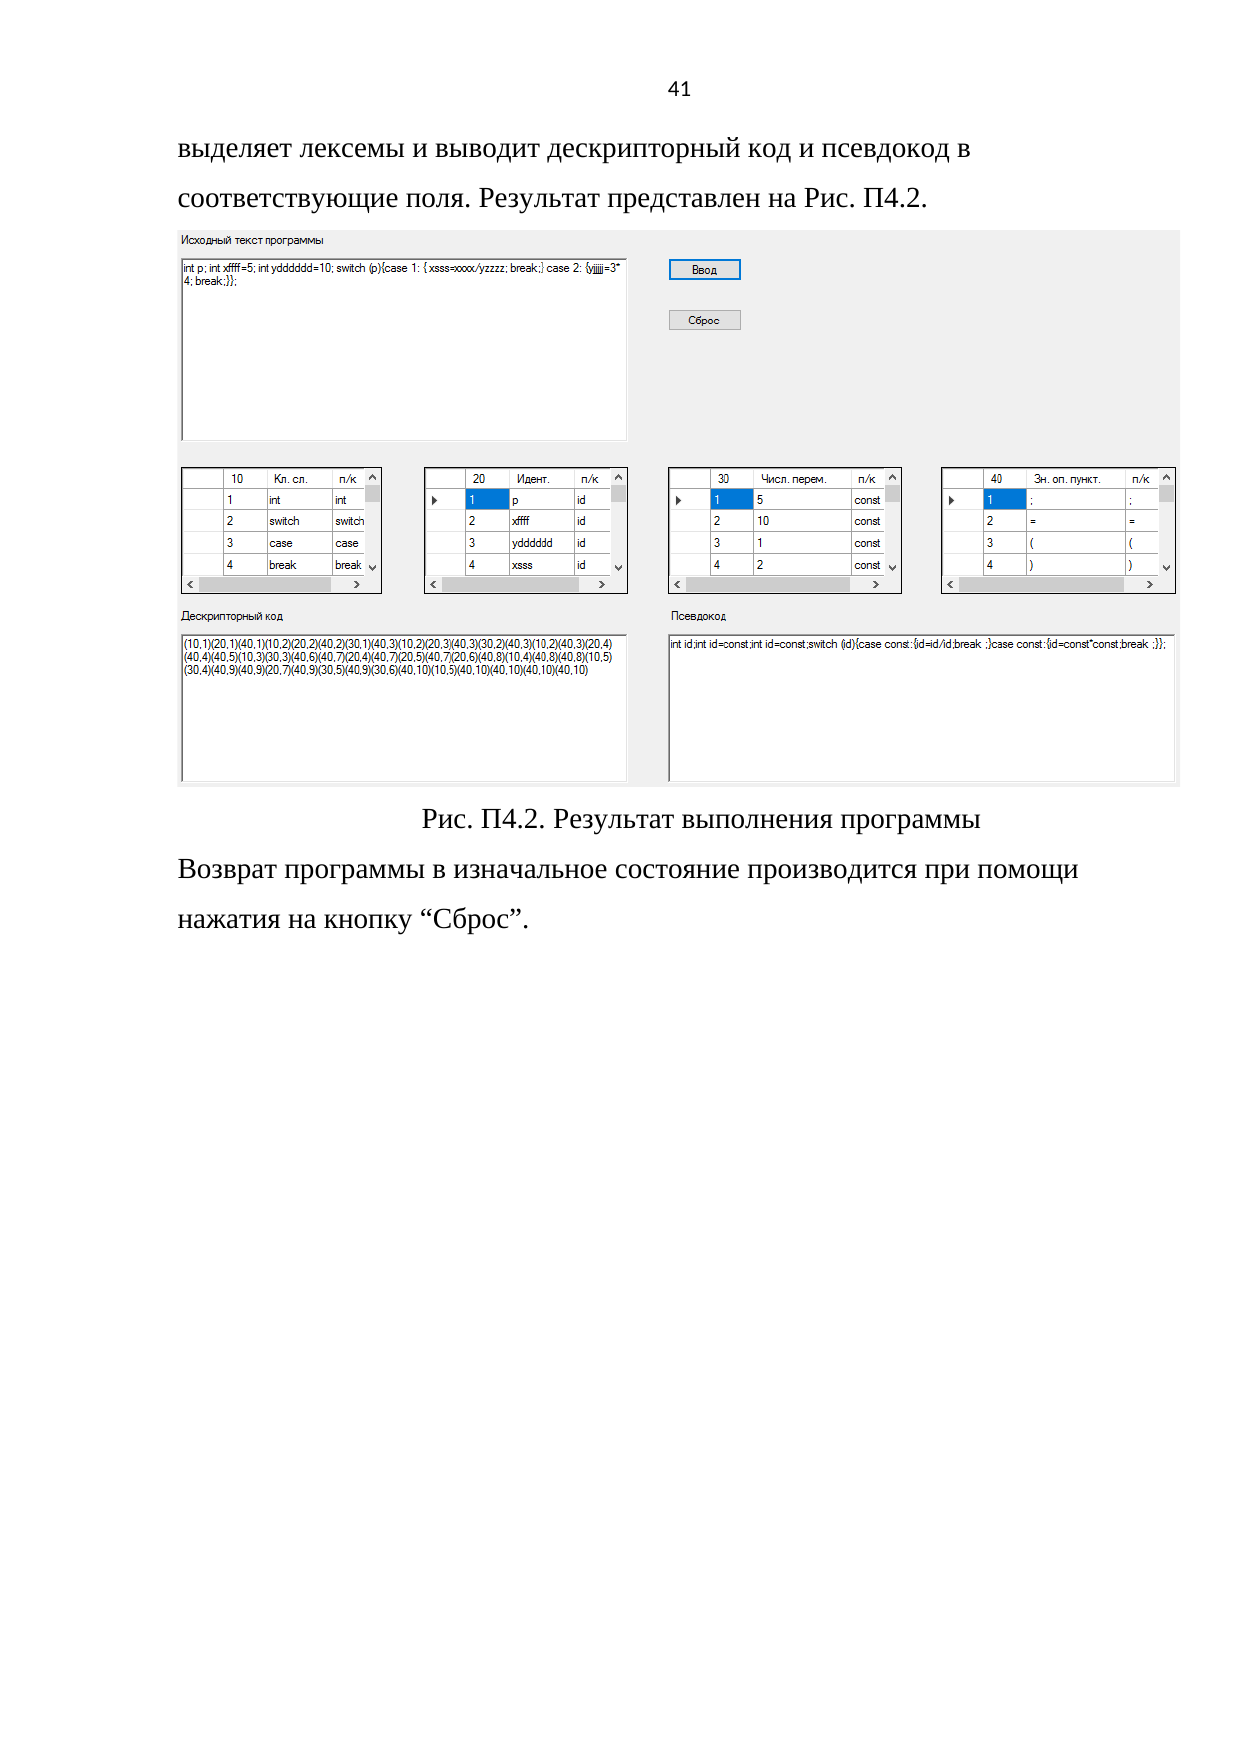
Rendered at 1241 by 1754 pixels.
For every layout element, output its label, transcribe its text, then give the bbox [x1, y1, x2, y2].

text Рис. П4.2. Результат выполнения программы [177, 801, 1181, 834]
picture [177, 230, 1181, 787]
text Возврат программы в изначальное состояние производится при помощи нажатия на кнопку “Сброс”. [177, 851, 1181, 935]
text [177, 130, 1181, 214]
